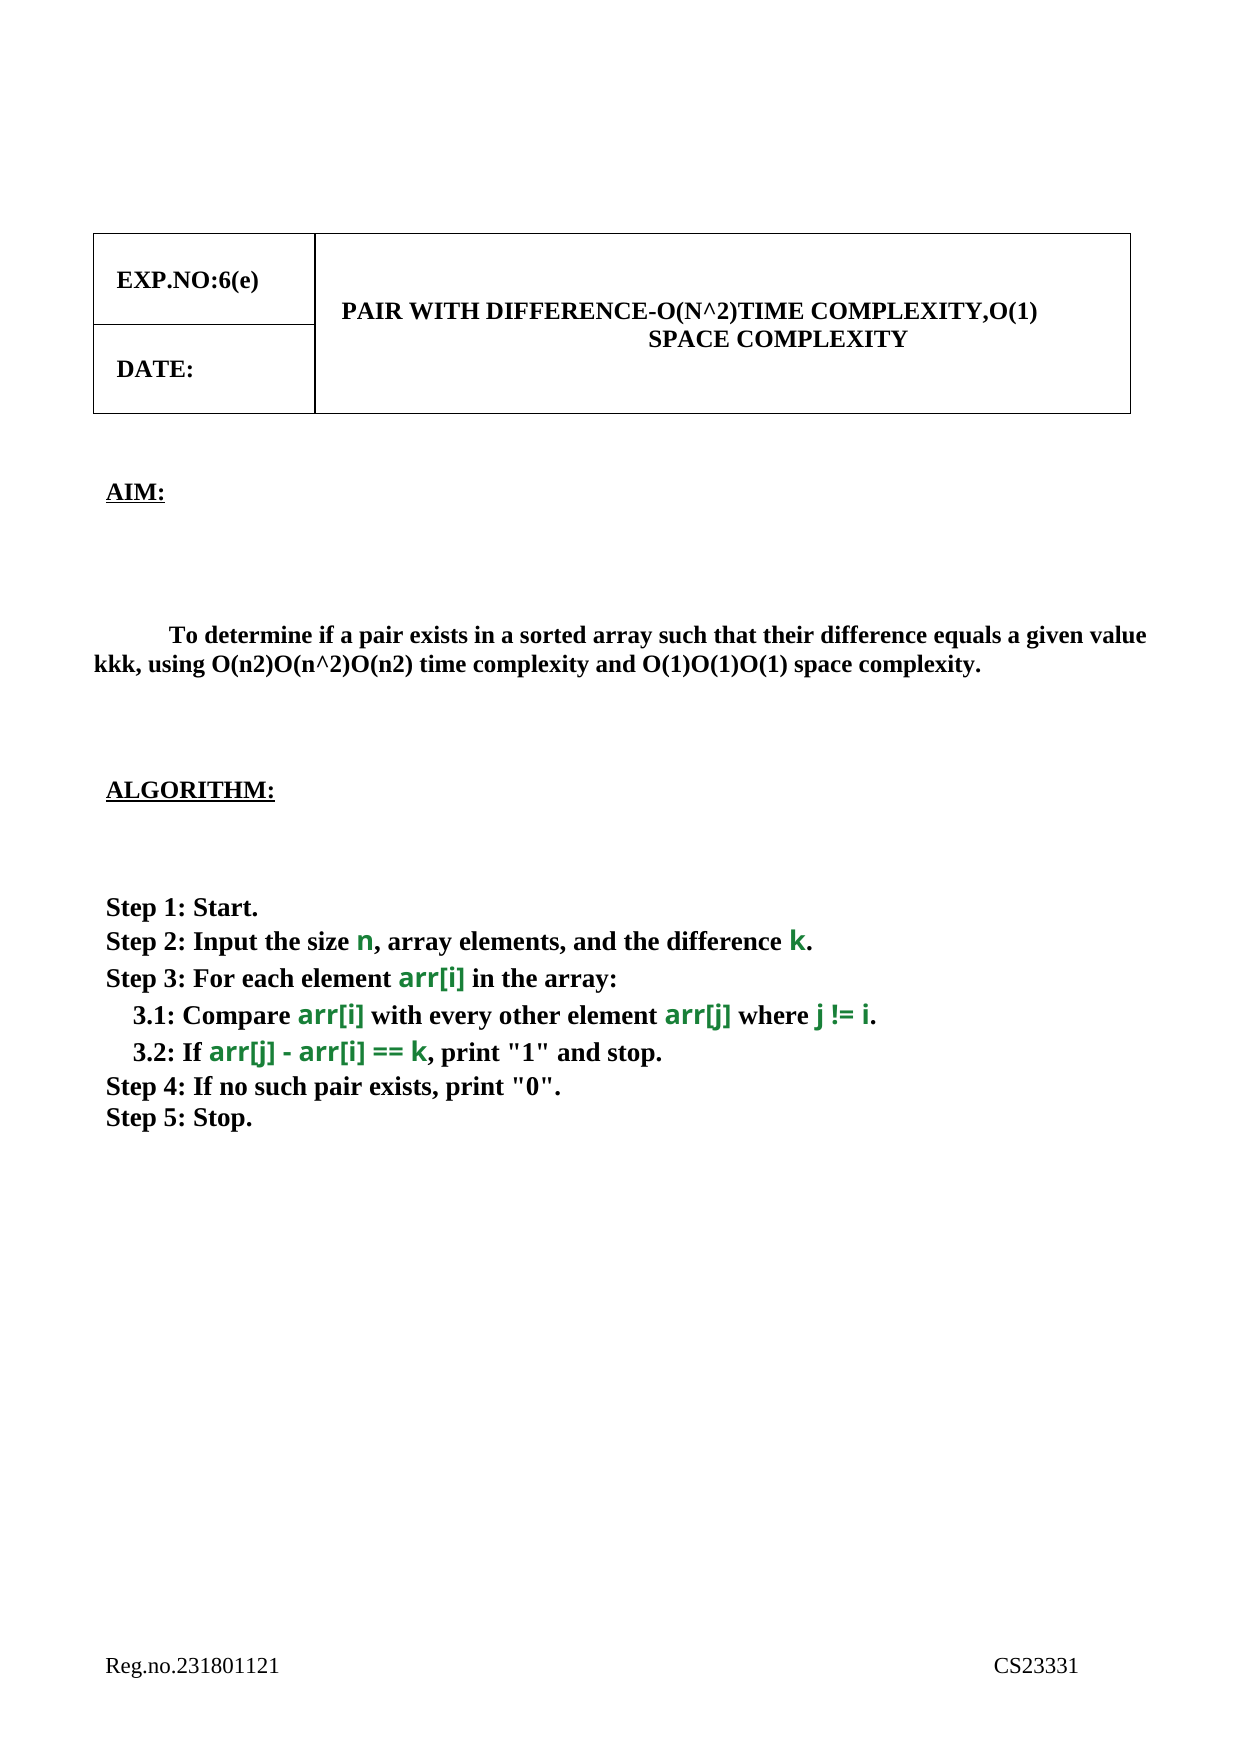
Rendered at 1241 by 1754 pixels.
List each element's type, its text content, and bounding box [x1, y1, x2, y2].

text 3.2: If arr[j] - arr[i] == k, print "1" and stop. [106, 1033, 1155, 1070]
text Step 3: For each element arr[i] in the array: [106, 959, 1155, 996]
table_header PAIR WITH DIFFERENCE-O(N^2)TIME COMPLEXITY,O(1) SPACE COMPLEXITY [316, 234, 1130, 413]
text Step 4: If no such pair exists, print "0". [106, 1070, 1155, 1101]
text Step 5: Stop. [106, 1101, 1155, 1132]
text 3.1: Compare arr[i] with every other element arr[j] where j != i. [106, 996, 1155, 1033]
text AIM: [106, 477, 1155, 506]
table_header EXP.NO:6(e) [94, 234, 314, 323]
text To determine if a pair exists in a sorted array such that their difference equals a given value kkk, using O(n2)O(n^2)O(n2) time complexity and O(1)O(1)O(1) space complexity. [94, 621, 1155, 678]
text Step 1: Start. [106, 891, 1155, 922]
table_cell DATE: [94, 325, 314, 413]
text ALGORITHM: [106, 775, 1155, 804]
text Step 2: Input the size n, array elements, and the difference k. [106, 922, 1155, 959]
